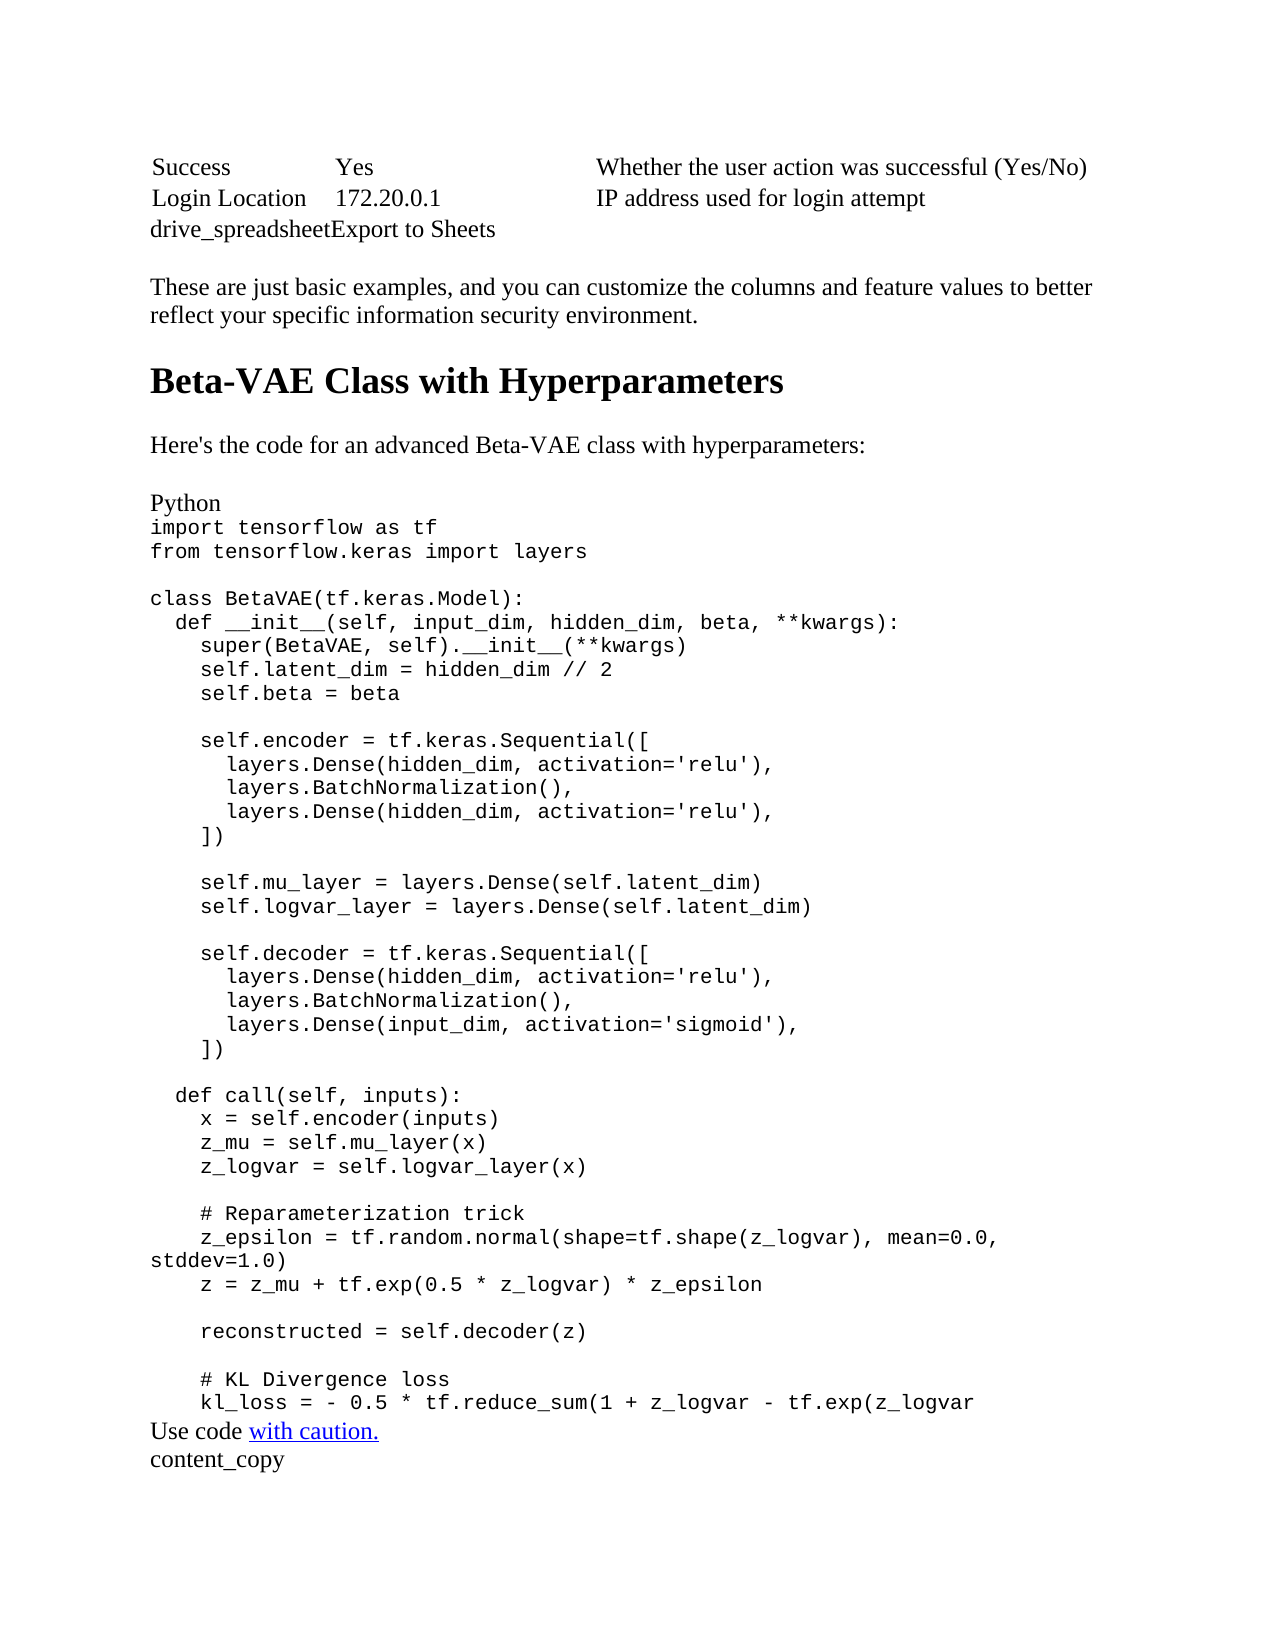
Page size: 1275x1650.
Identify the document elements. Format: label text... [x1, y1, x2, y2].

text self.decoder = tf.keras.Sequential([ [150, 943, 1125, 967]
text layers.Dense(hidden_dim, activation='relu'), [150, 801, 1125, 825]
text z_logvar = self.logvar_layer(x) [150, 1156, 1125, 1179]
text layers.BatchNormalization(), [150, 990, 1125, 1014]
text # Reparameterization trick [150, 1203, 1125, 1227]
table_cell Success [150, 150, 333, 182]
text ]) [150, 825, 1125, 848]
text self.mu_layer = layers.Dense(self.latent_dim) [150, 872, 1125, 896]
text super(BetaVAE, self).__init__(**kwargs) [150, 636, 1125, 659]
text import tensorflow as tf [150, 517, 1125, 541]
text class BetaVAE(tf.keras.Model): [150, 588, 1125, 612]
text def call(self, inputs): [150, 1085, 1125, 1108]
text # KL Divergence loss [150, 1368, 1125, 1392]
text x = self.encoder(inputs) [150, 1108, 1125, 1132]
text self.latent_dim = hidden_dim // 2 [150, 659, 1125, 683]
table_cell IP address used for login attempt [594, 182, 1125, 214]
text layers.Dense(input_dim, activation='sigmoid'), [150, 1014, 1125, 1037]
text ]) [150, 1037, 1125, 1061]
table_cell Whether the user action was successful (Yes/No) [594, 150, 1125, 182]
text from tensorflow.keras import layers [150, 541, 1125, 564]
text self.encoder = tf.keras.Sequential([ [150, 730, 1125, 754]
text These are just basic examples, and you can customize the columns and feature values to better reflect your specific information security environment. [150, 272, 1125, 329]
table_cell Login Location [150, 182, 333, 214]
text def __init__(self, input_dim, hidden_dim, beta, **kwargs): [150, 612, 1125, 636]
text Python [150, 488, 1125, 517]
text self.logvar_layer = layers.Dense(self.latent_dim) [150, 896, 1125, 919]
text Beta-VAE Class with Hyperparameters [150, 358, 1125, 401]
text kl_loss = - 0.5 * tf.reduce_sum(1 + z_logvar - tf.exp(z_logvar [150, 1392, 1125, 1416]
text drive_spreadsheetExport to Sheets [150, 214, 1125, 242]
text layers.Dense(hidden_dim, activation='relu'), [150, 967, 1125, 990]
text z_mu = self.mu_layer(x) [150, 1132, 1125, 1156]
text z = z_mu + tf.exp(0.5 * z_logvar) * z_epsilon [150, 1274, 1125, 1298]
text reconstructed = self.decoder(z) [150, 1321, 1125, 1345]
text layers.BatchNormalization(), [150, 777, 1125, 801]
text content_copy [150, 1444, 1125, 1473]
text Use code with caution. [150, 1416, 1125, 1444]
table_cell Yes [333, 150, 594, 182]
text layers.Dense(hidden_dim, activation='relu'), [150, 754, 1125, 777]
text z_epsilon = tf.random.normal(shape=tf.shape(z_logvar), mean=0.0, stddev=1.0) [150, 1227, 1125, 1274]
table_cell 172.20.0.1 [333, 182, 594, 214]
text self.beta = beta [150, 683, 1125, 706]
text Here's the code for an advanced Beta-VAE class with hyperparameters: [150, 431, 1125, 459]
